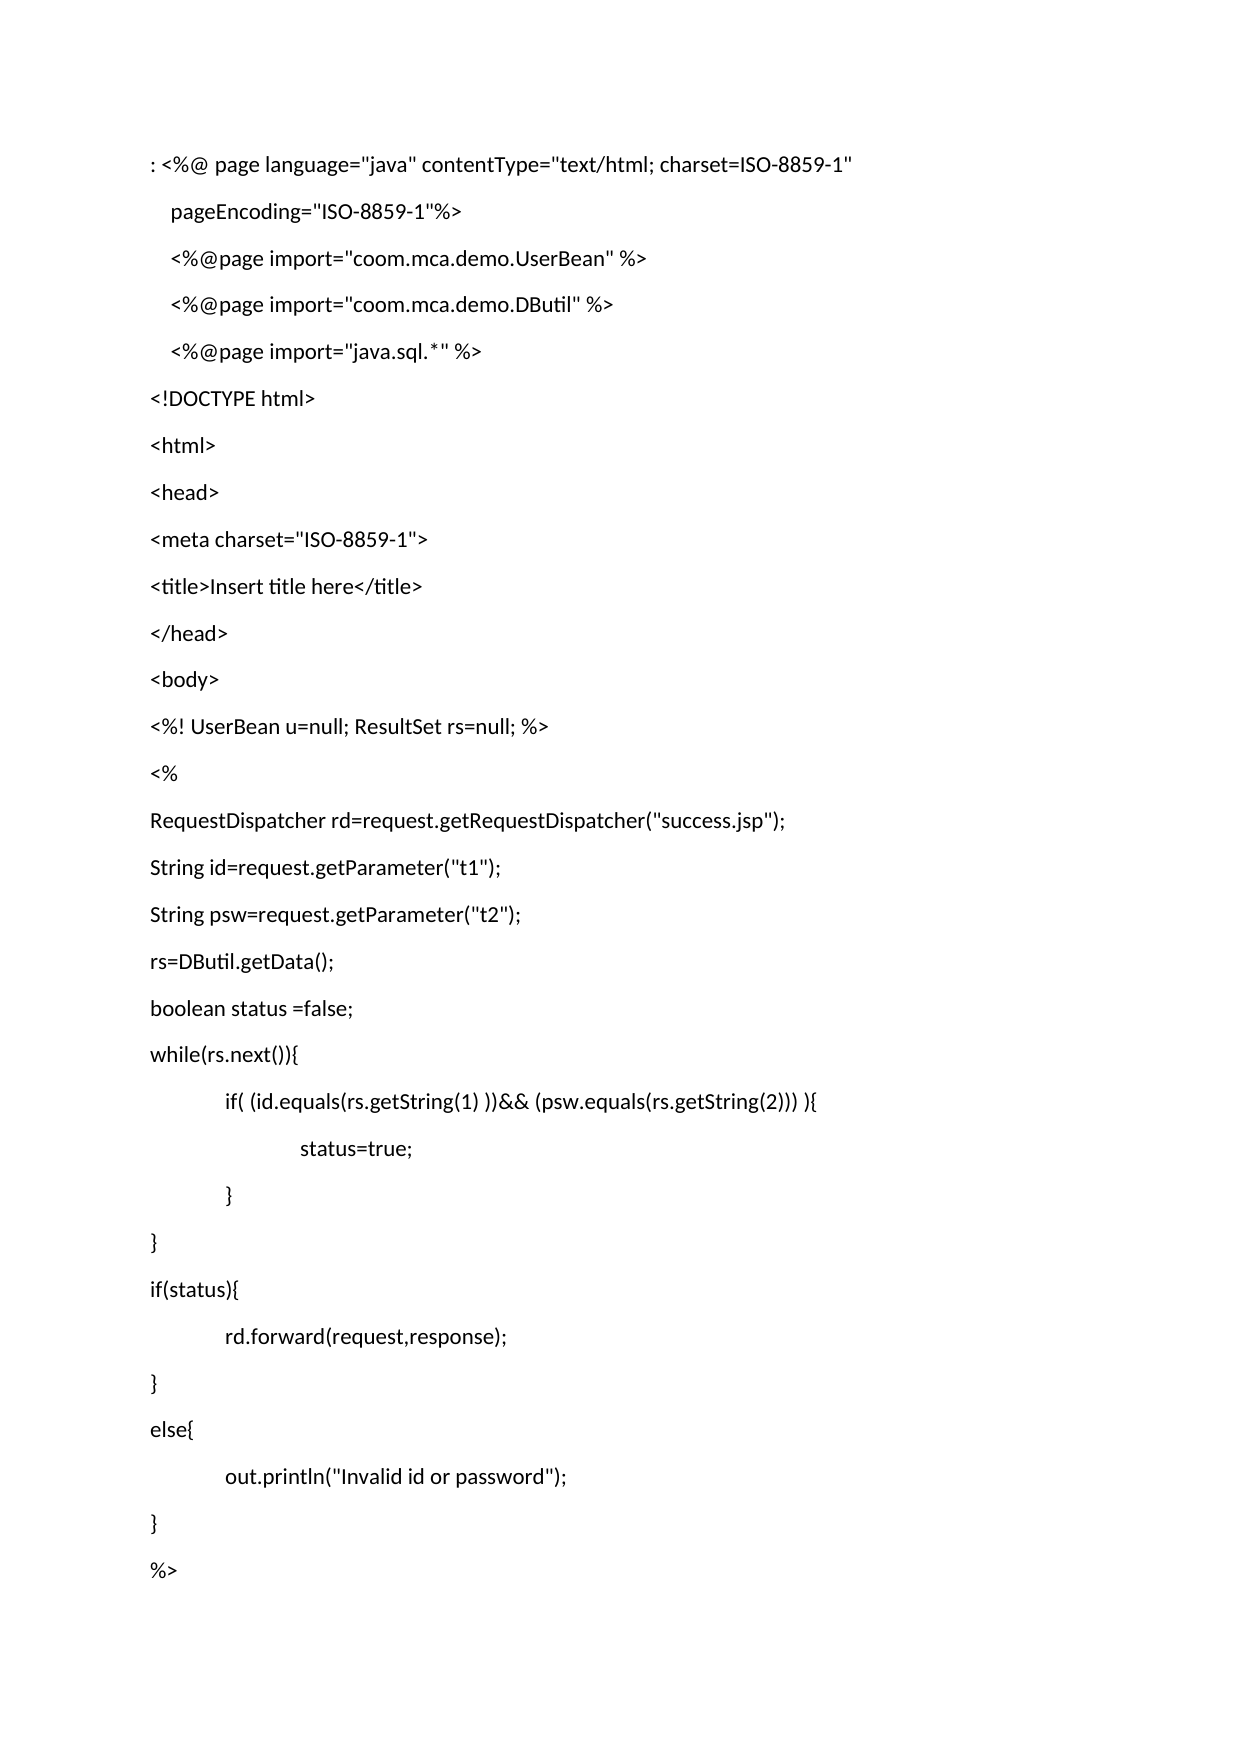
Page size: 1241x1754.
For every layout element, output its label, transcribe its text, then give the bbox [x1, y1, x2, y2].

text </head> [150, 619, 1090, 647]
text String id=request.getParameter("t1"); [150, 853, 1090, 881]
text <meta charset="ISO-8859-1"> [150, 525, 1090, 553]
text <!DOCTYPE html> [150, 384, 1090, 412]
text while(rs.next()){ [150, 1041, 1090, 1069]
text rs=DButil.getData(); [150, 947, 1090, 975]
text pageEncoding="ISO-8859-1"%> [150, 197, 1090, 225]
text rd.forward(request,response); [150, 1322, 1090, 1350]
text <html> [150, 431, 1090, 459]
text else{ [150, 1416, 1090, 1444]
text String psw=request.getParameter("t2"); [150, 900, 1090, 928]
text <body> [150, 666, 1090, 694]
text <%@page import="coom.mca.demo.DButil" %> [150, 291, 1090, 319]
text : <%@ page language="java" contentType="text/html; charset=ISO-8859-1" [150, 150, 1090, 178]
text <head> [150, 478, 1090, 506]
text <title>Insert title here</title> [150, 572, 1090, 600]
text RequestDispatcher rd=request.getRequestDispatcher("success.jsp"); [150, 806, 1090, 834]
text <%@page import="java.sql.*" %> [150, 337, 1090, 366]
text } [150, 1181, 1090, 1209]
text boolean status =false; [150, 994, 1090, 1022]
text if( (id.equals(rs.getString(1) ))&& (psw.equals(rs.getString(2))) ){ [150, 1087, 1090, 1116]
text if(status){ [150, 1275, 1090, 1303]
text status=true; [150, 1134, 1090, 1162]
text } [150, 1228, 1090, 1256]
text out.println("Invalid id or password"); [150, 1462, 1090, 1491]
text <%@page import="coom.mca.demo.UserBean" %> [150, 244, 1090, 272]
text } [150, 1369, 1090, 1397]
text } [150, 1509, 1090, 1537]
text %> [150, 1556, 1090, 1584]
text <%! UserBean u=null; ResultSet rs=null; %> [150, 712, 1090, 741]
text <% [150, 759, 1090, 787]
